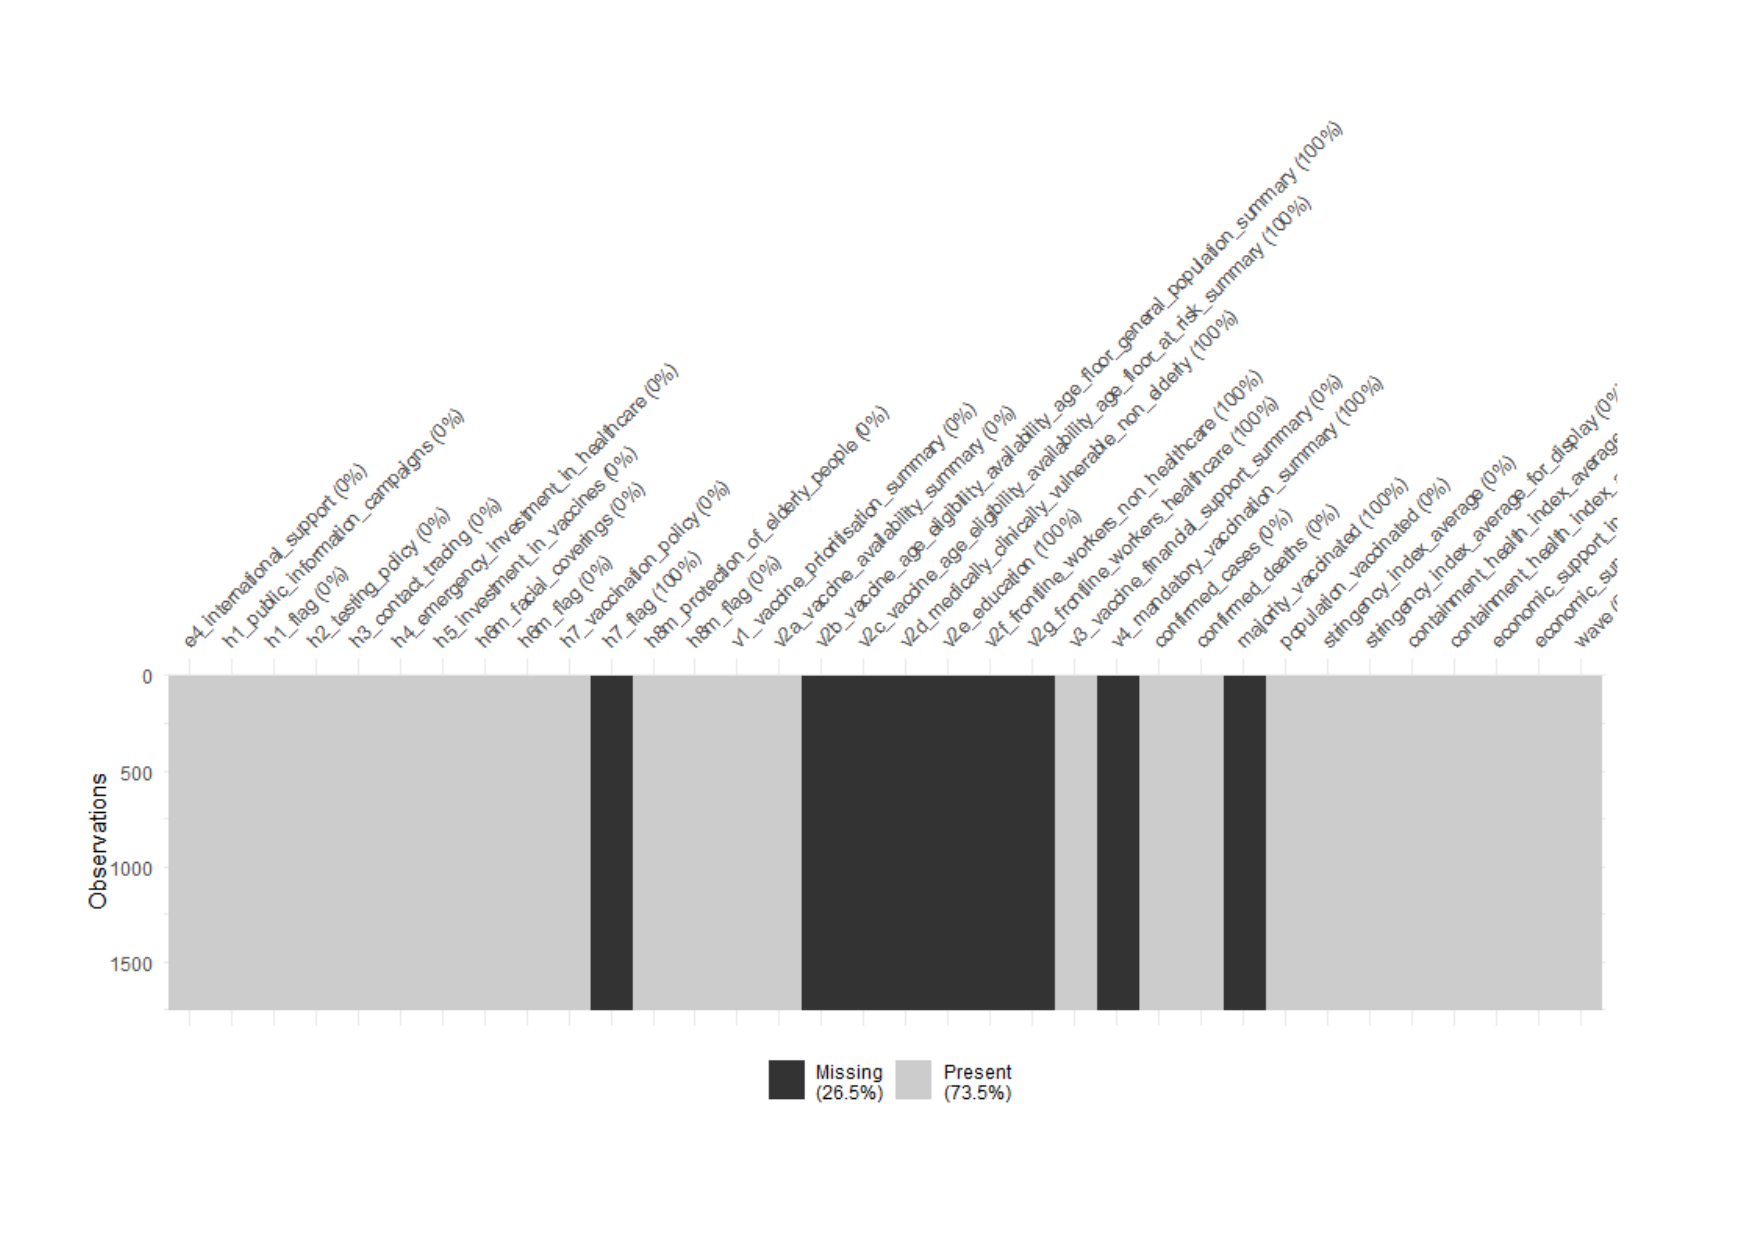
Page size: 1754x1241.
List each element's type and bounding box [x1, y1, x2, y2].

picture [75, 104, 1618, 1123]
